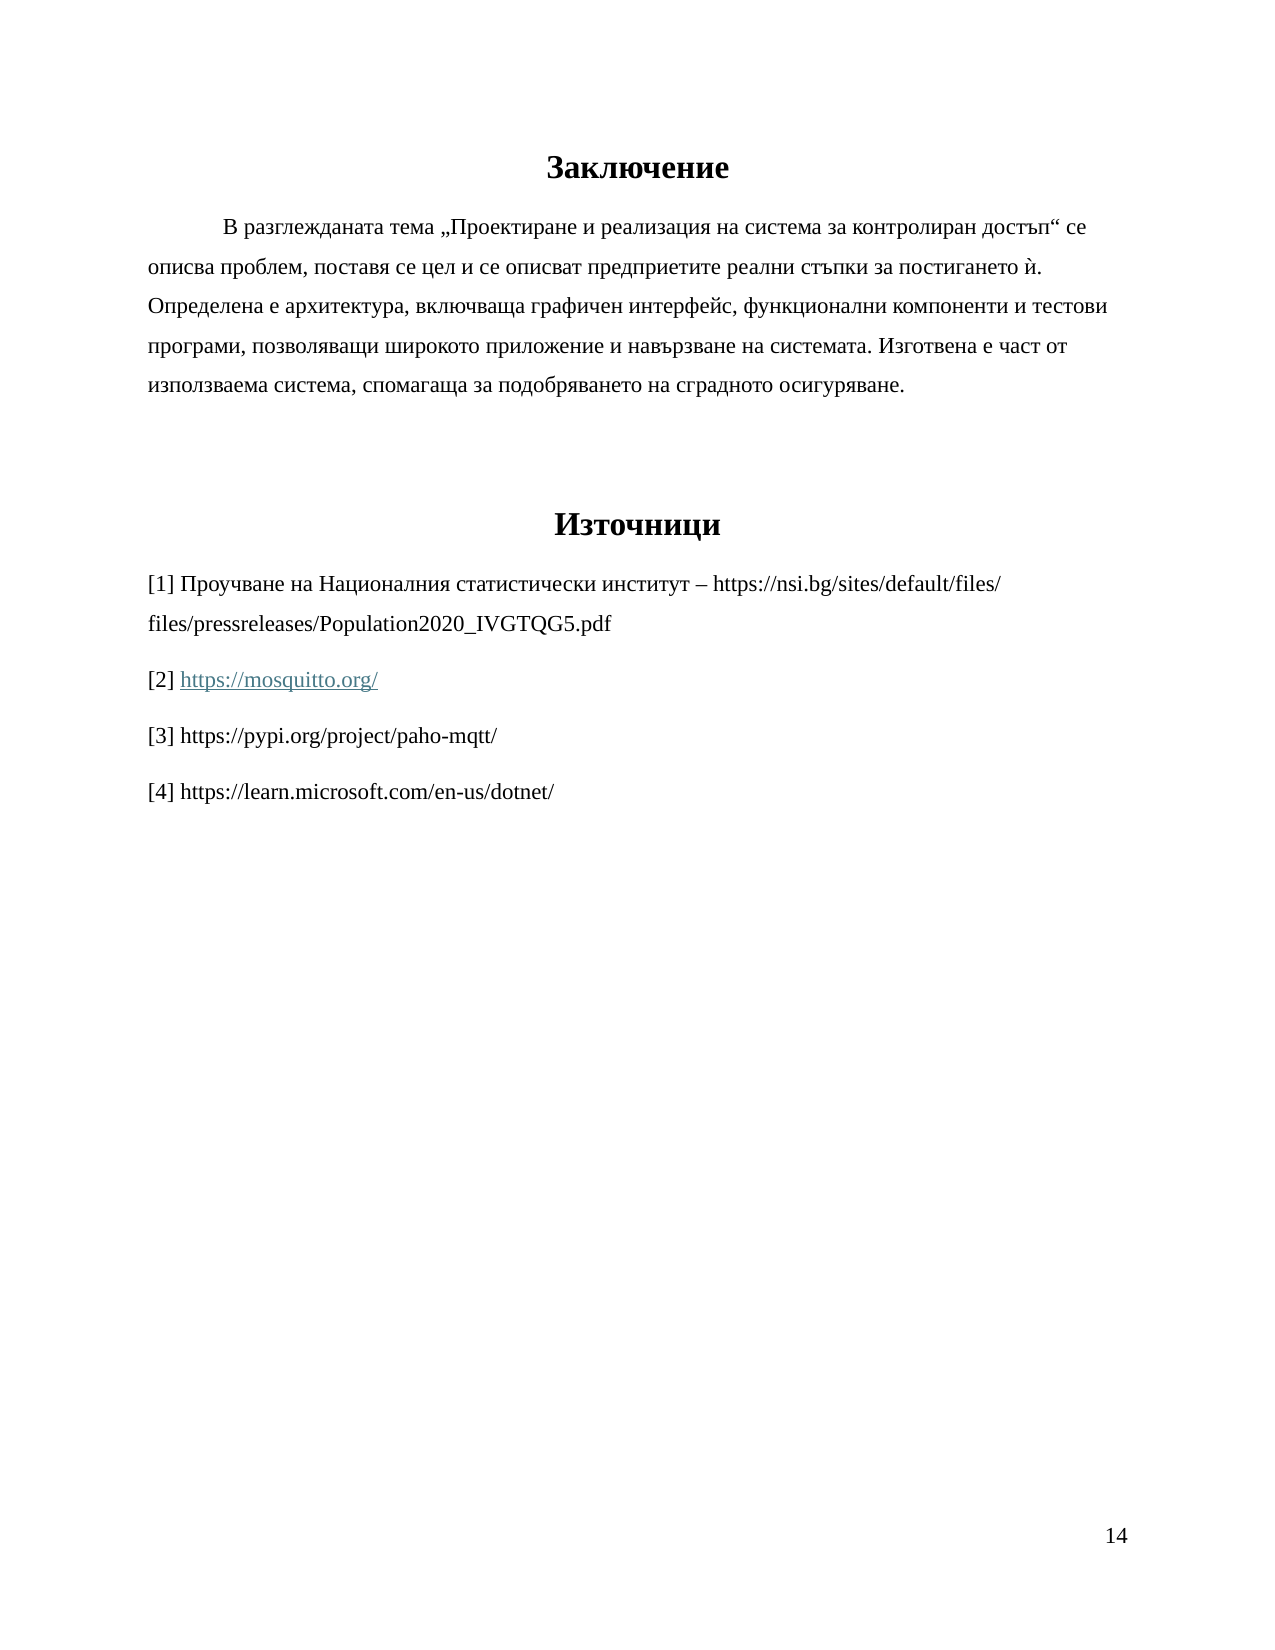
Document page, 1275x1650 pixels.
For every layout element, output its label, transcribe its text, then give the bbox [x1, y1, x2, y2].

text [3] https://pypi.org/project/paho-mqtt/ [148, 722, 1127, 748]
text [1] Проучване на Националния статистически институт – https://nsi.bg/sites/default/files/ files/pressreleases/Population2020_IVGTQG5.pdf [148, 570, 1127, 636]
subtitle Източници [148, 504, 1127, 543]
text [4] https://learn.microsoft.com/en-us/dotnet/ [148, 778, 1127, 804]
subtitle Заключение [148, 148, 1127, 186]
text [2] https://mosquitto.org/ [148, 666, 1127, 692]
text В разглежданата тема „Проектиране и реализация на система за контролиран достъп“ се описва проблем, поставя се цел и се описват предприетите реални стъпки за постигането ѝ. Определена е архитектура, включваща графичен интерфейс, функционални компоненти и тестови програми, позволяващи широкото приложение и навързване на системата. Изготвена е част от използваема система, спомагаща за подобряването на сградното осигуряване. [148, 213, 1127, 398]
